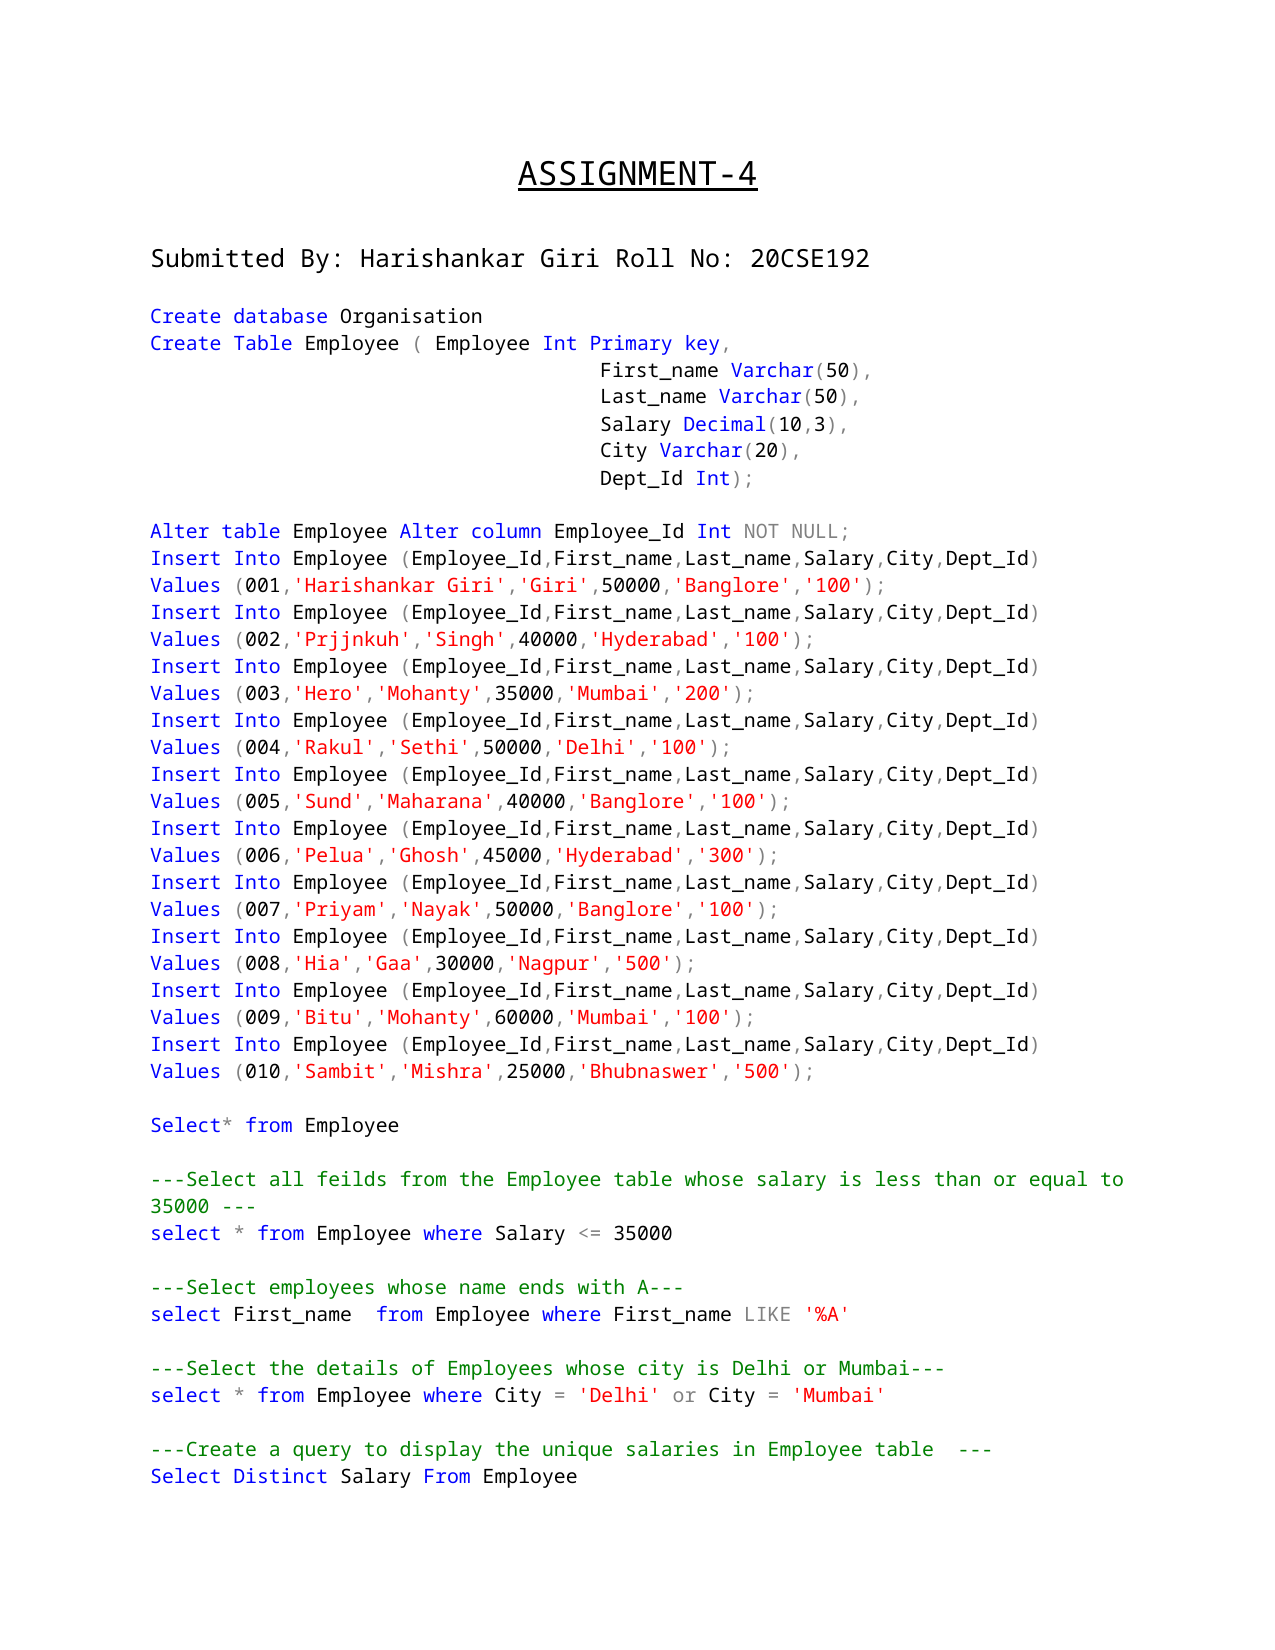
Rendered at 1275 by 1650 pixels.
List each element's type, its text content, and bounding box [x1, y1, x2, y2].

text Values (006,'Pelua','Ghosh',45000,'Hyderabad','300'); [150, 841, 1125, 868]
text ---Select all feilds from the Employee table whose salary is less than or equal to 35000 --- [150, 1165, 1125, 1219]
text Values (007,'Priyam','Nayak',50000,'Banglore','100'); [150, 895, 1125, 922]
text select * from Employee where City = 'Delhi' or City = 'Mumbai' [150, 1381, 1125, 1408]
text Values (002,'Prjjnkuh','Singh',40000,'Hyderabad','100'); [150, 626, 1125, 653]
text Create database Organisation [150, 302, 1125, 329]
text ASSIGNMENT-4 [150, 150, 1125, 195]
text First_name Varchar(50), [150, 356, 1125, 383]
text Submitted By: Harishankar Giri Roll No: 20CSE192 [150, 241, 1125, 275]
text Insert Into Employee (Employee_Id,First_name,Last_name,Salary,City,Dept_Id) [150, 976, 1125, 1003]
text Salary Decimal(10,3), [150, 410, 1125, 437]
text Create Table Employee ( Employee Int Primary key, [150, 329, 1125, 356]
text Dept_Id Int); [150, 464, 1125, 491]
text ---Select the details of Employees whose city is Delhi or Mumbai--- [150, 1354, 1125, 1381]
text Insert Into Employee (Employee_Id,First_name,Last_name,Salary,City,Dept_Id) [150, 868, 1125, 895]
text Insert Into Employee (Employee_Id,First_name,Last_name,Salary,City,Dept_Id) [150, 707, 1125, 733]
text Insert Into Employee (Employee_Id,First_name,Last_name,Salary,City,Dept_Id) [150, 545, 1125, 572]
text Values (010,'Sambit','Mishra',25000,'Bhubnaswer','500'); [150, 1057, 1125, 1084]
text Select Distinct Salary From Employee [150, 1462, 1125, 1489]
text Insert Into Employee (Employee_Id,First_name,Last_name,Salary,City,Dept_Id) [150, 653, 1125, 679]
text ---Create a query to display the unique salaries in Employee table --- [150, 1435, 1125, 1462]
text Alter table Employee Alter column Employee_Id Int NOT NULL; [150, 518, 1125, 545]
text Values (001,'Harishankar Giri','Giri',50000,'Banglore','100'); [150, 572, 1125, 599]
text Insert Into Employee (Employee_Id,First_name,Last_name,Salary,City,Dept_Id) [150, 599, 1125, 626]
text Insert Into Employee (Employee_Id,First_name,Last_name,Salary,City,Dept_Id) [150, 761, 1125, 787]
text Insert Into Employee (Employee_Id,First_name,Last_name,Salary,City,Dept_Id) [150, 814, 1125, 841]
text Insert Into Employee (Employee_Id,First_name,Last_name,Salary,City,Dept_Id) [150, 922, 1125, 949]
text select * from Employee where Salary <= 35000 [150, 1219, 1125, 1246]
text Last_name Varchar(50), [150, 383, 1125, 410]
text Values (009,'Bitu','Mohanty',60000,'Mumbai','100'); [150, 1003, 1125, 1030]
text Values (008,'Hia','Gaa',30000,'Nagpur','500'); [150, 949, 1125, 976]
text Values (004,'Rakul','Sethi',50000,'Delhi','100'); [150, 733, 1125, 761]
text Select* from Employee [150, 1111, 1125, 1138]
text Insert Into Employee (Employee_Id,First_name,Last_name,Salary,City,Dept_Id) [150, 1030, 1125, 1057]
text select First_name from Employee where First_name LIKE '%A' [150, 1300, 1125, 1327]
text City Varchar(20), [150, 437, 1125, 464]
text Values (003,'Hero','Mohanty',35000,'Mumbai','200'); [150, 679, 1125, 707]
text Values (005,'Sund','Maharana',40000,'Banglore','100'); [150, 787, 1125, 814]
text ---Select employees whose name ends with A--- [150, 1273, 1125, 1300]
